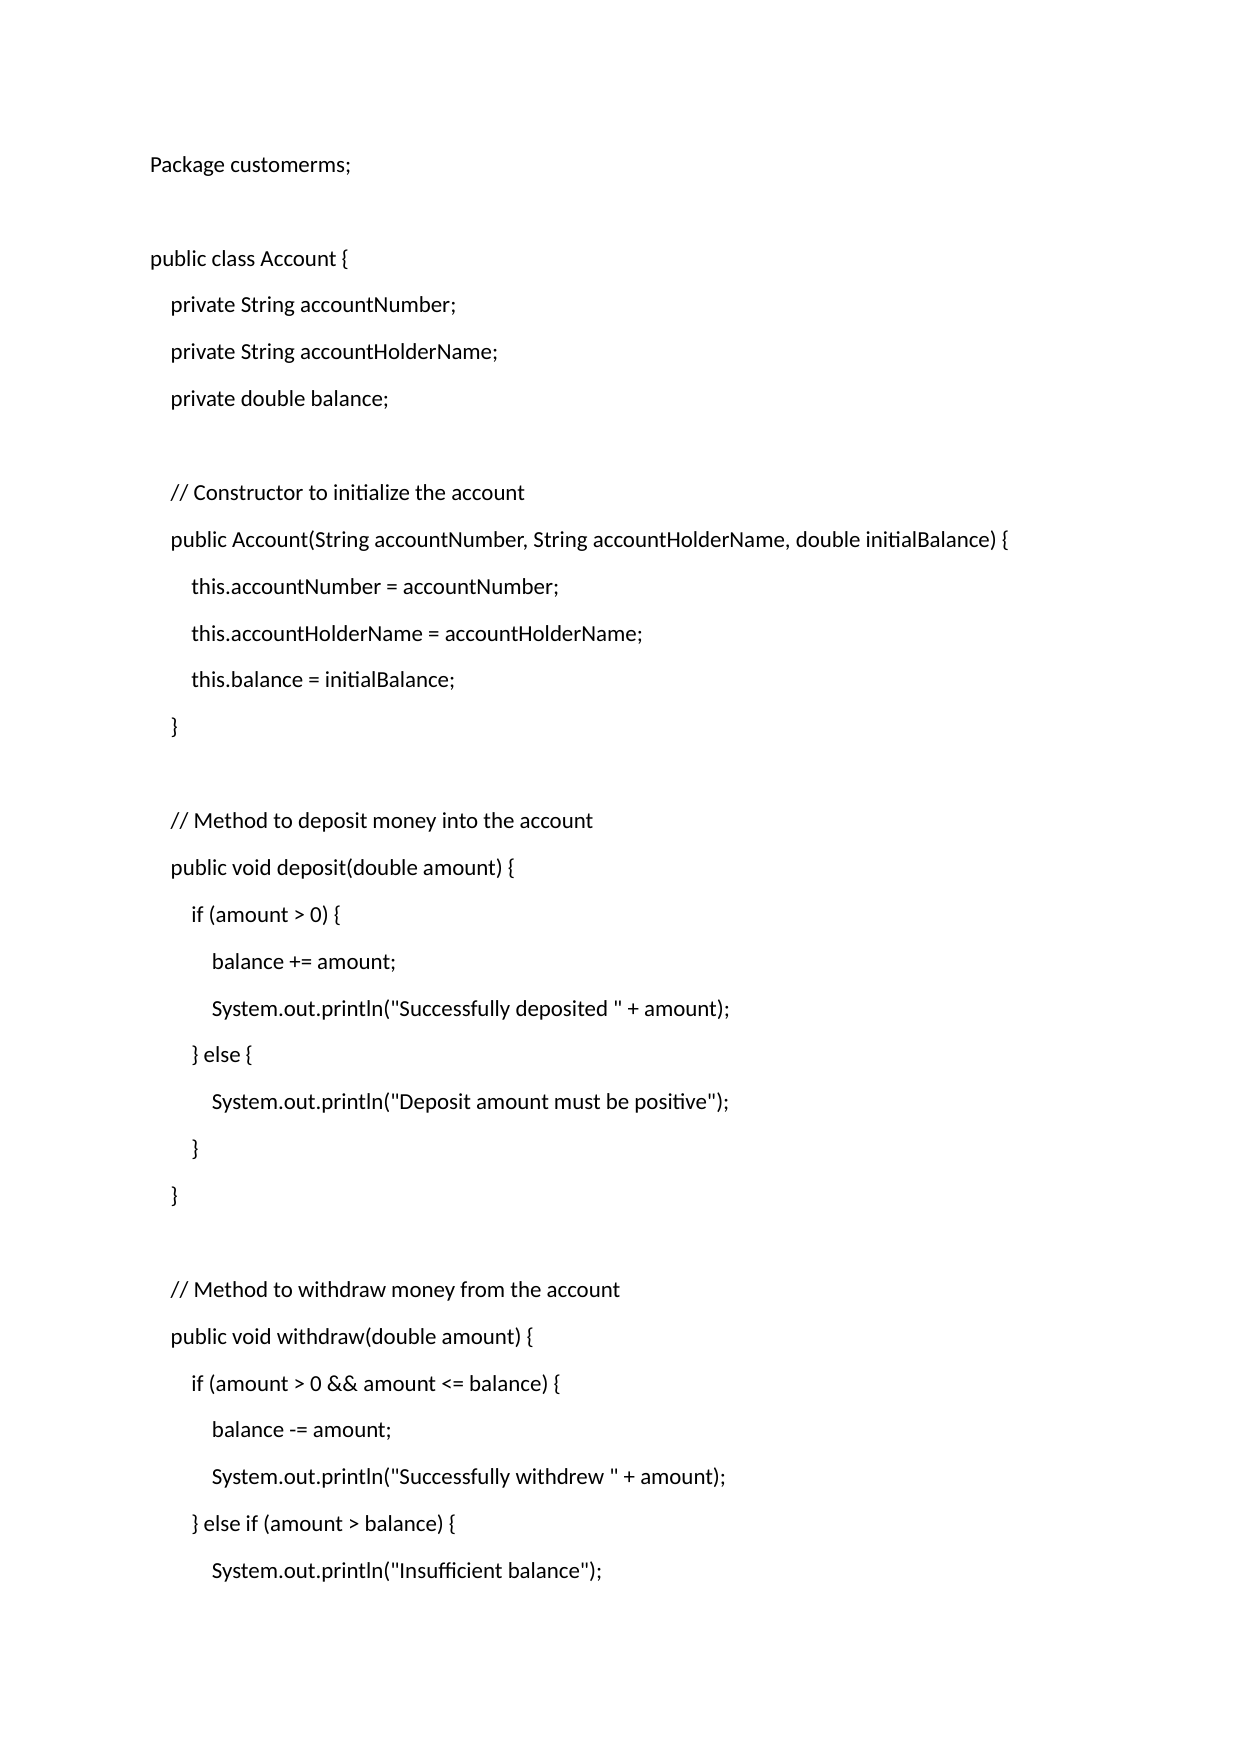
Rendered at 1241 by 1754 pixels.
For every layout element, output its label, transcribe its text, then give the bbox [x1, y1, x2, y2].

text System.out.println("Successfully deposited " + amount); [150, 994, 1090, 1022]
text private double balance; [150, 384, 1090, 412]
text System.out.println("Successfully withdrew " + amount); [150, 1462, 1090, 1491]
text } [150, 1181, 1090, 1209]
text balance -= amount; [150, 1416, 1090, 1444]
text } else if (amount > balance) { [150, 1509, 1090, 1537]
text if (amount > 0 && amount <= balance) { [150, 1369, 1090, 1397]
text balance += amount; [150, 947, 1090, 975]
text public Account(String accountNumber, String accountHolderName, double initialBalance) { [150, 525, 1090, 553]
text if (amount > 0) { [150, 900, 1090, 928]
text System.out.println("Insufficient balance"); [150, 1556, 1090, 1584]
text } [150, 1134, 1090, 1162]
text this.balance = initialBalance; [150, 666, 1090, 694]
text public void deposit(double amount) { [150, 853, 1090, 881]
text private String accountHolderName; [150, 337, 1090, 366]
text this.accountNumber = accountNumber; [150, 572, 1090, 600]
text public void withdraw(double amount) { [150, 1322, 1090, 1350]
text Package customerms; [150, 150, 1090, 178]
text // Method to withdraw money from the account [150, 1275, 1090, 1303]
text private String accountNumber; [150, 291, 1090, 319]
text public class Account { [150, 244, 1090, 272]
text // Method to deposit money into the account [150, 806, 1090, 834]
text // Constructor to initialize the account [150, 478, 1090, 506]
text this.accountHolderName = accountHolderName; [150, 619, 1090, 647]
text } [150, 712, 1090, 741]
text } else { [150, 1041, 1090, 1069]
text System.out.println("Deposit amount must be positive"); [150, 1087, 1090, 1116]
